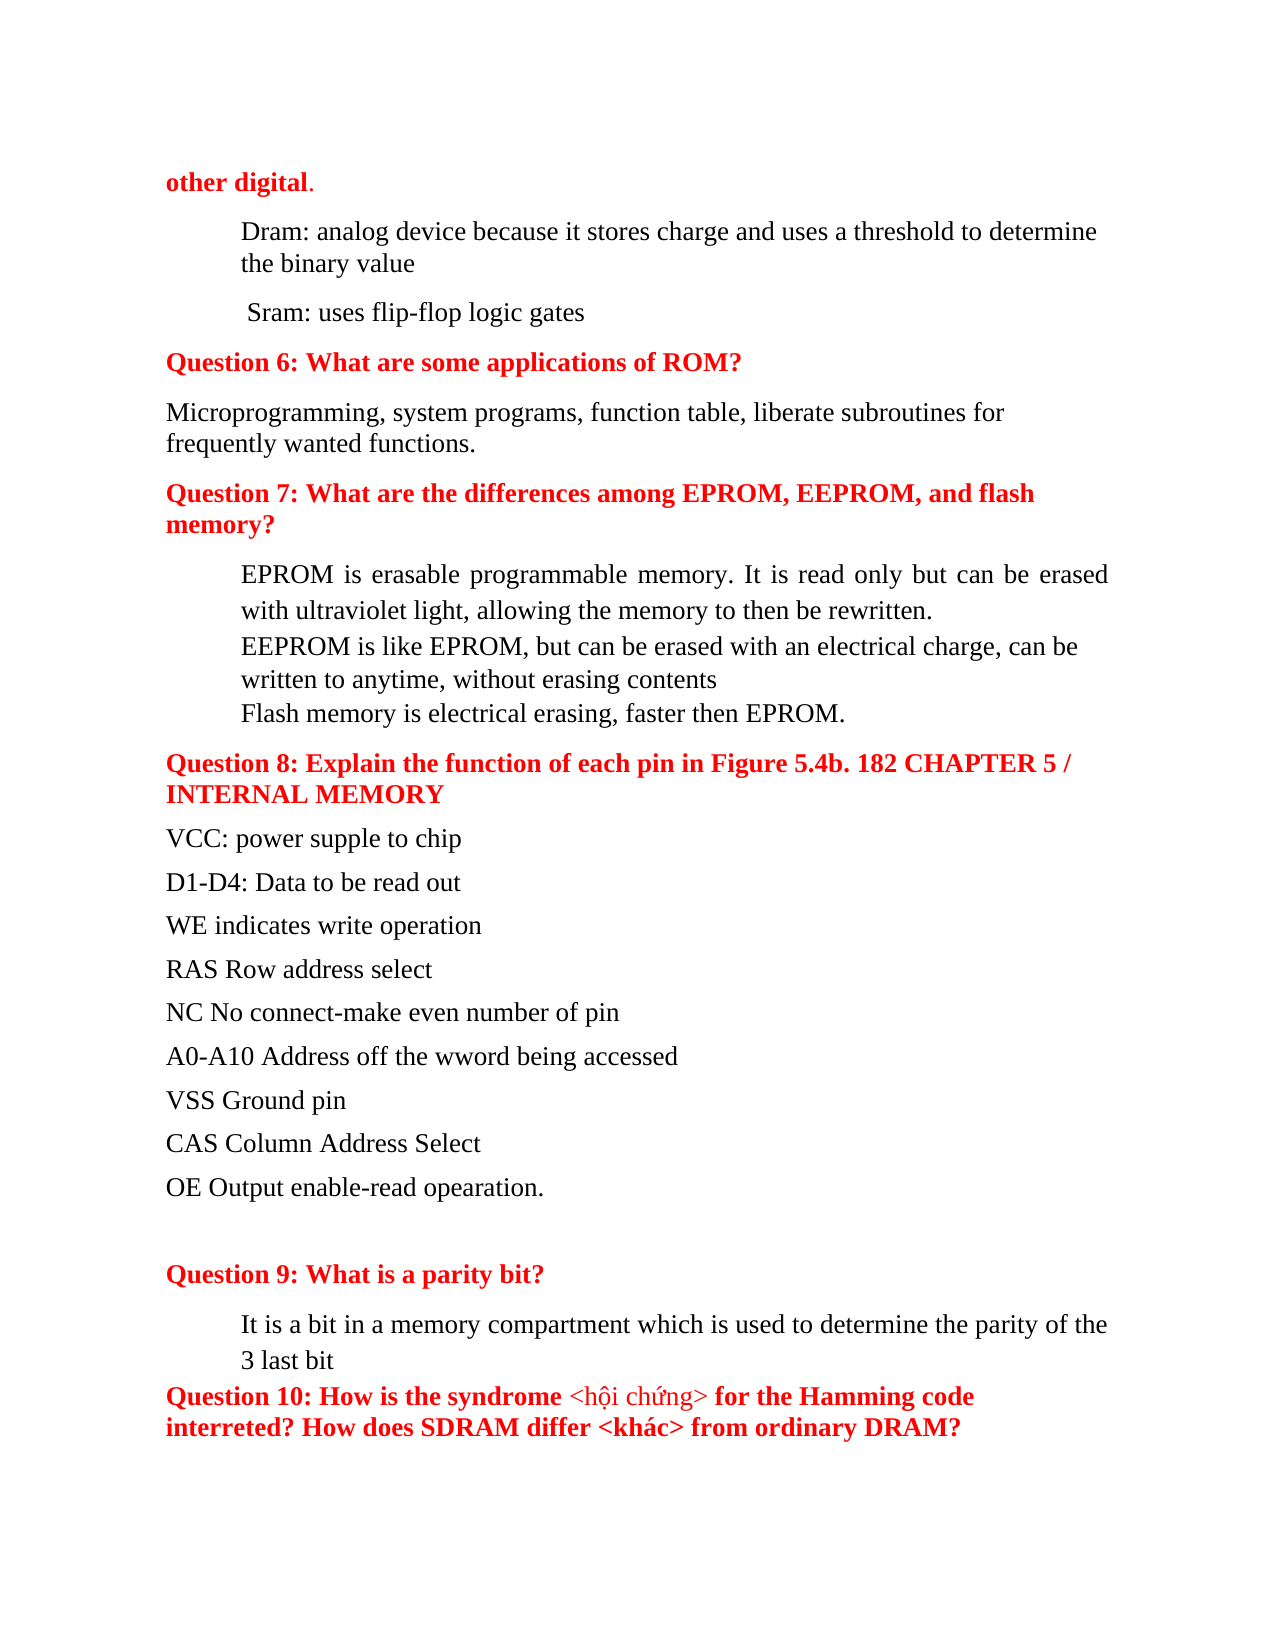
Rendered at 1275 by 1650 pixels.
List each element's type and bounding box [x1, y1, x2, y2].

table_header [150, 150, 1125, 1476]
